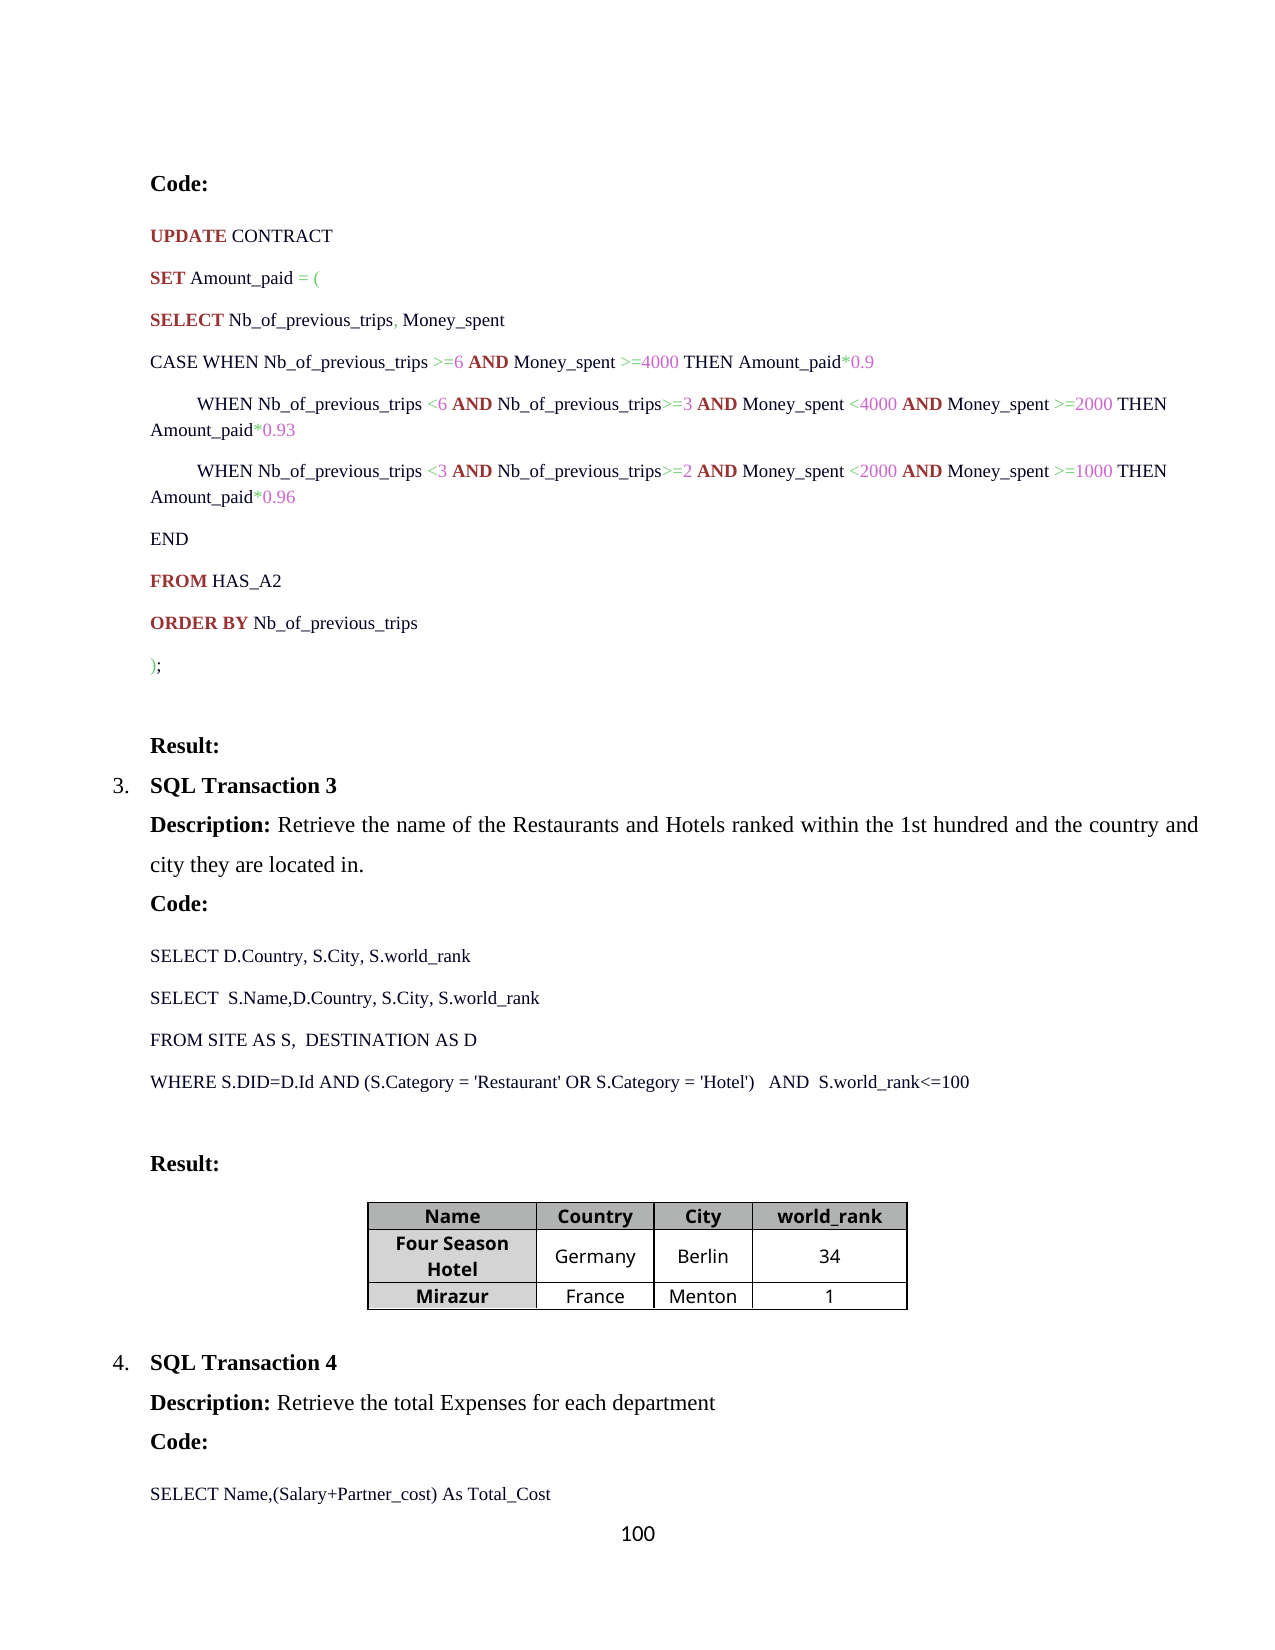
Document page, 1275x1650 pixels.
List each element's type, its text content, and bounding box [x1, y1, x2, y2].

text WHERE S.DID=D.Id AND (S.Category = 'Restaurant' OR S.Category = 'Hotel') AND S.world_rank<=100 [150, 1068, 1200, 1093]
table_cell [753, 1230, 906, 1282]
list Result: [150, 1150, 1200, 1176]
text FROM SITE AS S, DESTINATION AS D [150, 1026, 1200, 1052]
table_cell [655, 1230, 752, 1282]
text SELECT S.Name,D.Country, S.City, S.world_rank [150, 984, 1200, 1009]
list Code: [150, 890, 1200, 917]
list SQL Transaction 3 [112, 772, 1200, 798]
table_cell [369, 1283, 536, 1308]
text ORDER BY Nb_of_previous_trips [150, 609, 1200, 634]
text WHEN Nb_of_previous_trips <3 AND Nb_of_previous_trips>=2 AND Money_spent <2000 AND Money_spent >=1000 THEN Amount_paid*0.96 [150, 458, 1200, 508]
text SELECT Nb_of_previous_trips, Money_spent [150, 306, 1200, 332]
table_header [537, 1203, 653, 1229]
list Result: [150, 732, 1200, 759]
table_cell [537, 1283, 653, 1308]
text ); [150, 651, 1200, 676]
list Code: [150, 1428, 1200, 1455]
list SQL Transaction 4 [112, 1349, 1200, 1376]
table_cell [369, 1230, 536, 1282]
list Code: [150, 171, 1200, 197]
text SET Amount_paid = ( [150, 264, 1200, 290]
text CASE WHEN Nb_of_previous_trips >=6 AND Money_spent >=4000 THEN Amount_paid*0.9 [150, 348, 1200, 374]
text END [150, 525, 1200, 550]
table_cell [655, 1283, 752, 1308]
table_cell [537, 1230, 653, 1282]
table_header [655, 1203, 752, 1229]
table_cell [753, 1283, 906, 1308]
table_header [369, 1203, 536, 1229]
text SELECT Name,(Salary+Partner_cost) As Total_Cost [150, 1480, 1200, 1506]
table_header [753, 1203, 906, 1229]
list Description: Retrieve the total Expenses for each department [150, 1389, 1200, 1415]
text FROM HAS_A2 [150, 567, 1200, 592]
text WHEN Nb_of_previous_trips <6 AND Nb_of_previous_trips>=3 AND Money_spent <4000 AND Money_spent >=2000 THEN Amount_paid*0.93 [150, 390, 1200, 441]
text UPDATE CONTRACT [150, 222, 1200, 248]
text SELECT D.Country, S.City, S.world_rank [150, 942, 1200, 968]
list Description: Retrieve the name of the Restaurants and Hotels ranked within the 1st hundred and the country and city they are located in. [150, 811, 1200, 877]
